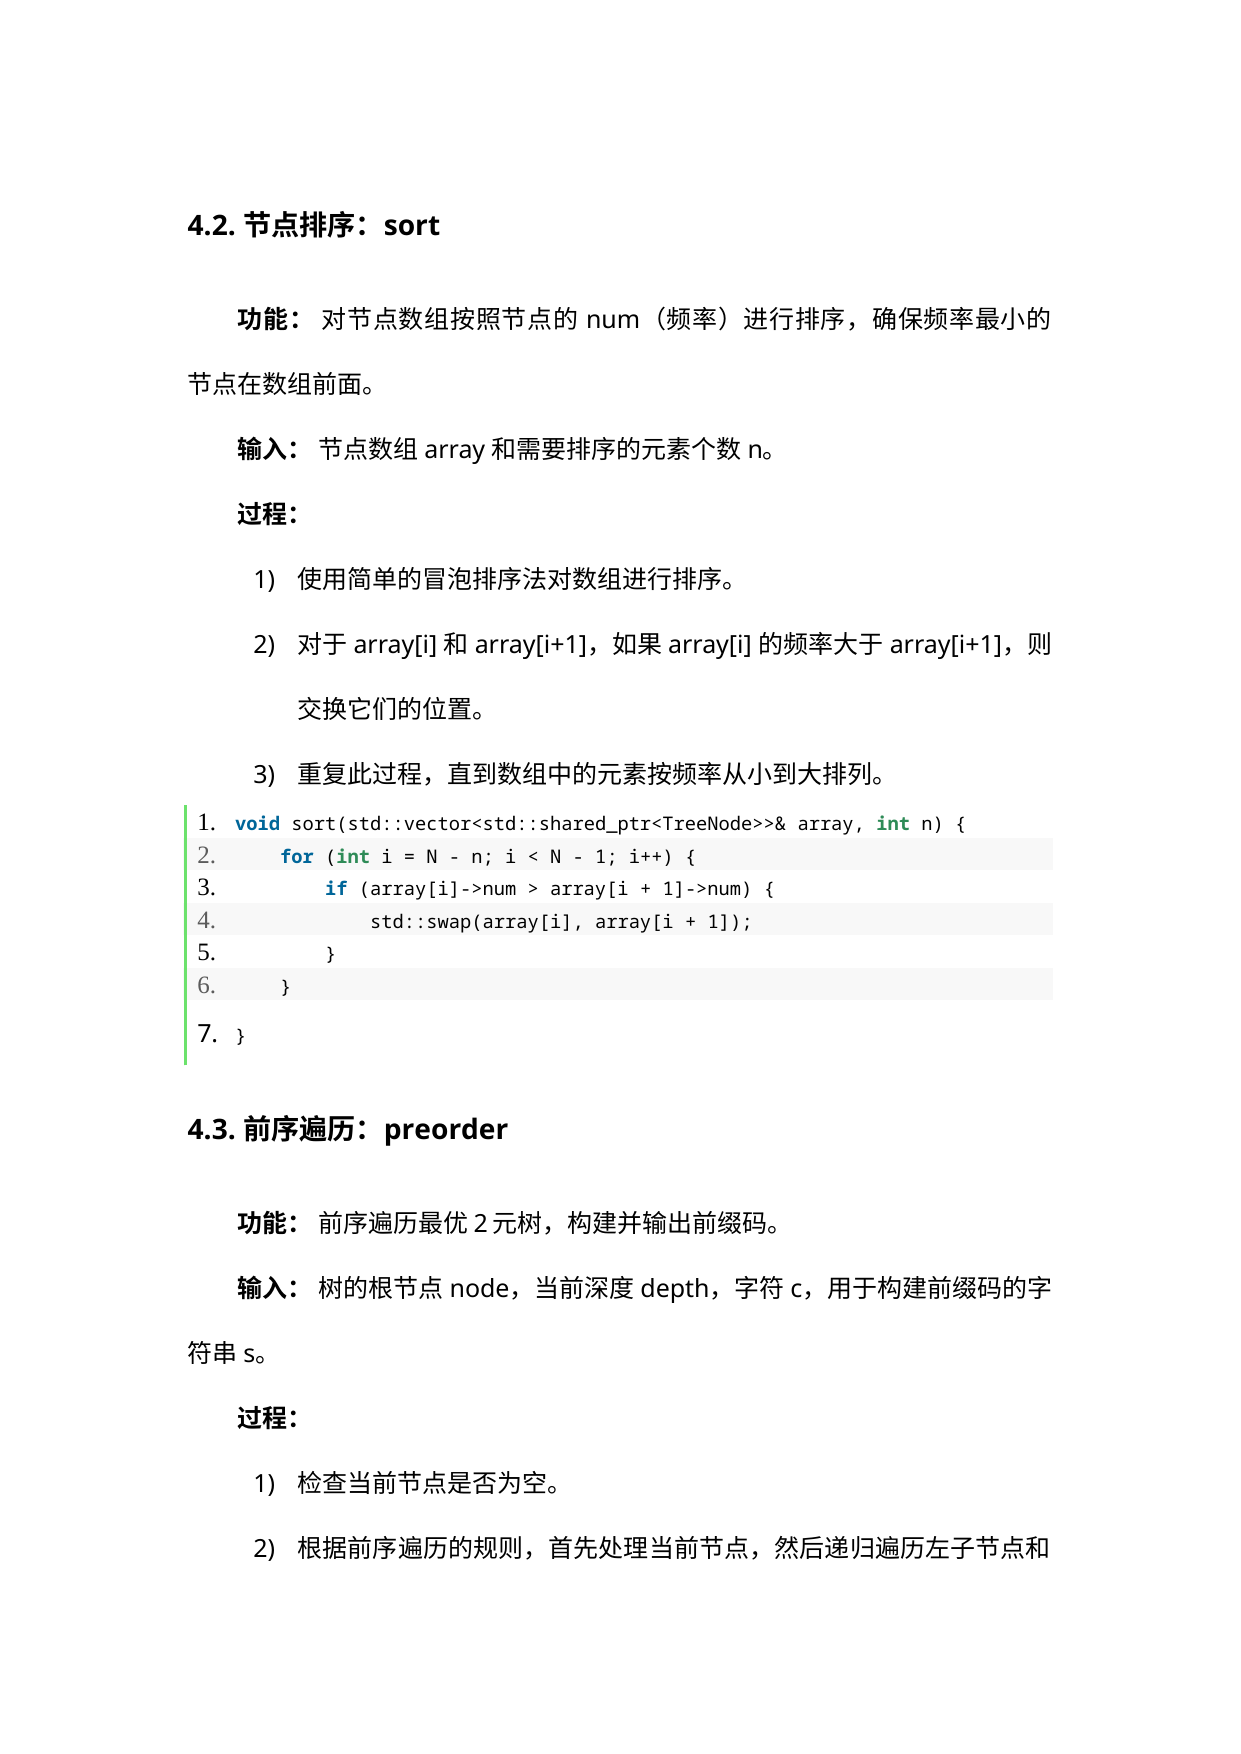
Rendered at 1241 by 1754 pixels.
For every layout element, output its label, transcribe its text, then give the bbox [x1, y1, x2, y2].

text 功能： 对节点数组按照节点的 num（频率）进行排序，确保频率最小的节点在数组前面。 [187, 285, 1053, 415]
list std::swap(array[i], array[i + 1]); [187, 903, 1053, 935]
list } [187, 935, 1053, 968]
list 使用简单的冒泡排序法对数组进行排序。 [253, 545, 1053, 610]
subtitle 4.3. 前序遍历：preorder [187, 1094, 1053, 1159]
list 重复此过程，直到数组中的元素按频率从小到大排列。 [253, 740, 1053, 805]
text 输入： 节点数组 array 和需要排序的元素个数 n。 [187, 415, 1053, 480]
list if (array[i]->num > array[i + 1]->num) { [187, 870, 1053, 903]
list 对于 array[i] 和 array[i+1]，如果 array[i] 的频率大于 array[i+1]，则交换它们的位置。 [253, 610, 1053, 740]
text 过程： [187, 480, 1053, 545]
text 功能： 前序遍历最优2元树，构建并输出前缀码。 [187, 1189, 1053, 1254]
text 输入： 树的根节点 node，当前深度 depth，字符 c，用于构建前缀码的字符串 s。 [187, 1254, 1053, 1384]
subtitle 4.2. 节点排序：sort [187, 191, 1053, 256]
list 检查当前节点是否为空。 [253, 1449, 1053, 1514]
list for (int i = N - n; i < N - 1; i++) { [187, 838, 1053, 870]
list void sort(std::vector<std::shared_ptr<TreeNode>>& array, int n) { [187, 805, 1053, 838]
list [253, 1514, 1053, 1579]
list } [187, 968, 1053, 1000]
text 过程： [187, 1384, 1053, 1449]
list } [187, 1000, 1053, 1065]
